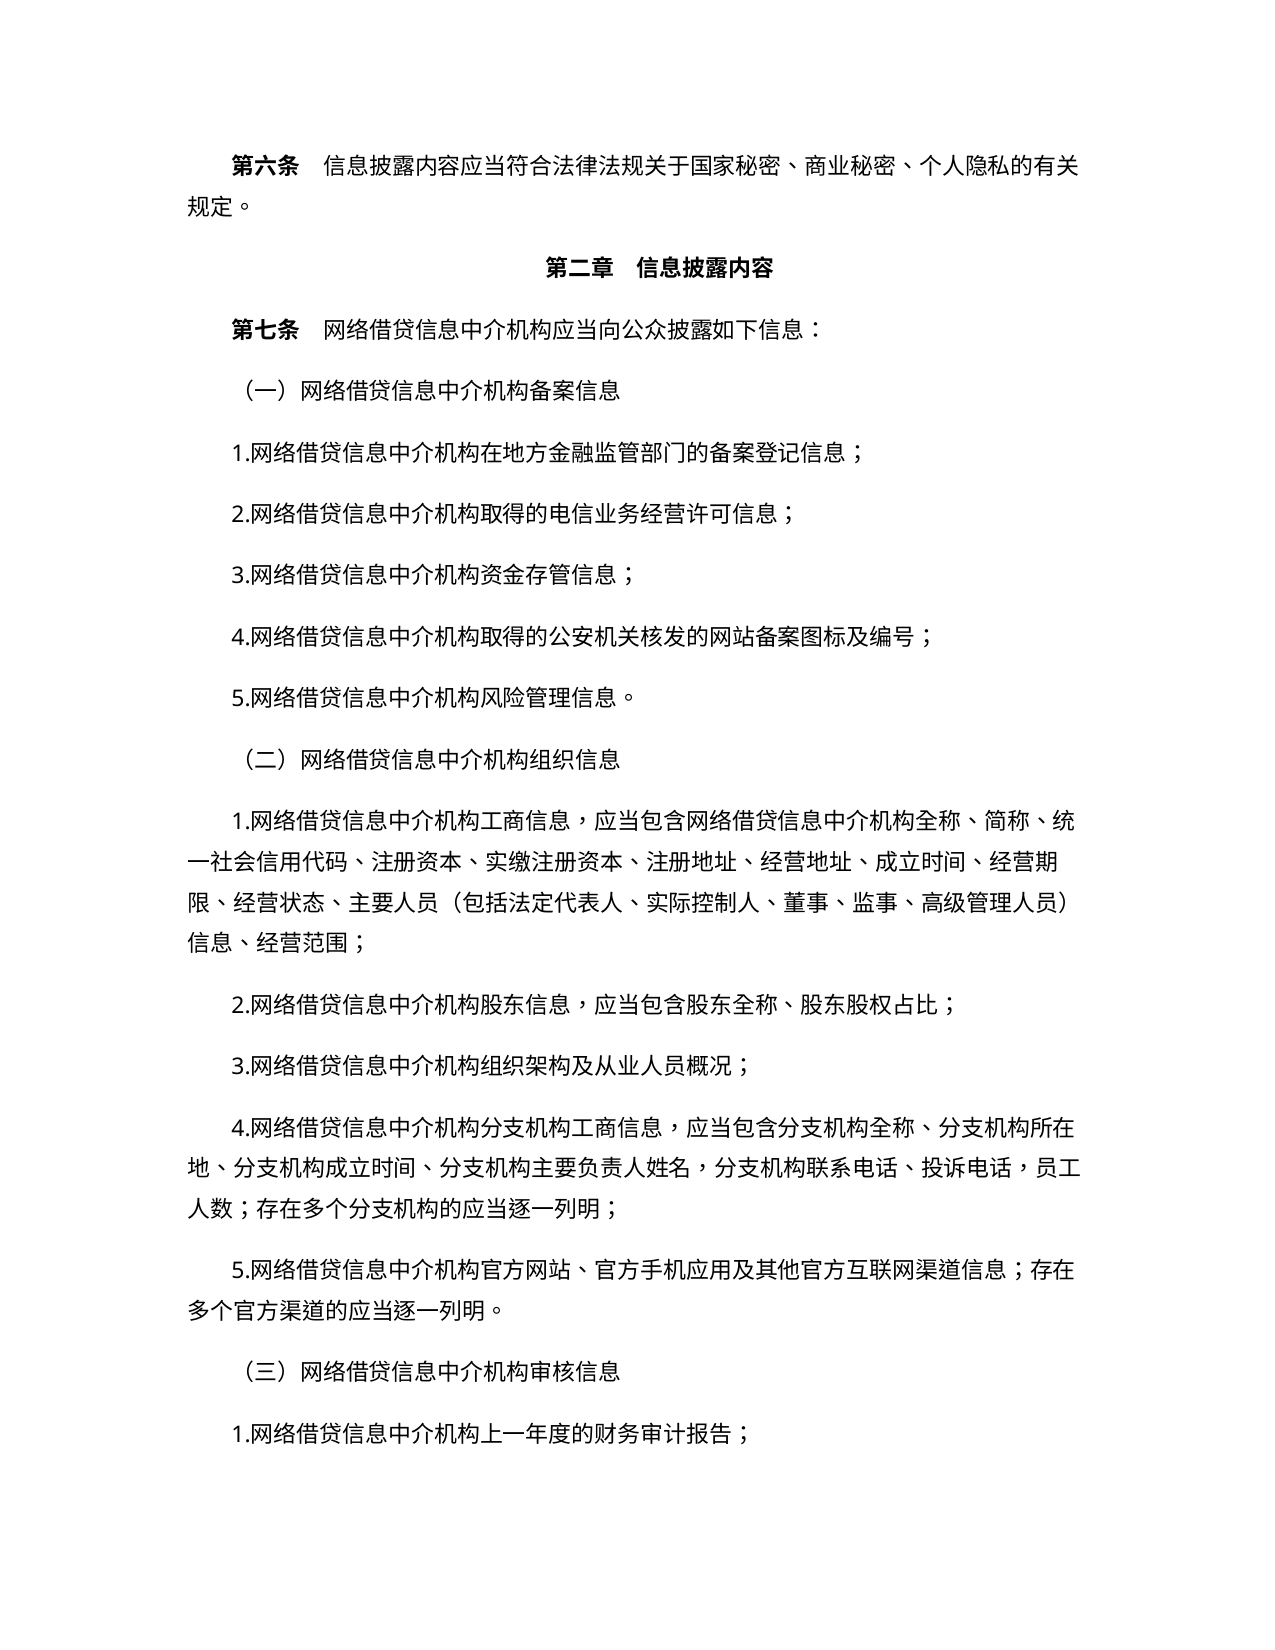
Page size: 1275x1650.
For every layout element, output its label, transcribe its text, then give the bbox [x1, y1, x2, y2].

text 1.网络借贷信息中介机构上一年度的财务审计报告； [187, 1418, 1087, 1449]
text （二）网络借贷信息中介机构组织信息 [187, 744, 1087, 775]
text 1.网络借贷信息中介机构在地方金融监管部门的备案登记信息； [187, 436, 1087, 468]
text （一）网络借贷信息中介机构备案信息 [187, 375, 1087, 406]
text 第二章 信息披露内容 [187, 252, 1087, 283]
text 3.网络借贷信息中介机构组织架构及从业人员概况； [187, 1050, 1087, 1081]
text 5.网络借贷信息中介机构官方网站、官方手机应用及其他官方互联网渠道信息；存在多个官方渠道的应当逐一列明。 [187, 1254, 1087, 1326]
text 4.网络借贷信息中介机构取得的公安机关核发的网站备案图标及编号； [187, 621, 1087, 652]
text 2.网络借贷信息中介机构取得的电信业务经营许可信息； [187, 498, 1087, 529]
text 2.网络借贷信息中介机构股东信息，应当包含股东全称、股东股权占比； [187, 988, 1087, 1020]
text 3.网络借贷信息中介机构资金存管信息； [187, 559, 1087, 591]
text 1.网络借贷信息中介机构工商信息，应当包含网络借贷信息中介机构全称、简称、统一社会信用代码、注册资本、实缴注册资本、注册地址、经营地址、成立时间、经营期限、经营状态、主要人员（包括法定代表人、实际控制人、董事、监事、高级管理人员）信息、经营范围； [187, 805, 1087, 958]
text 第七条 网络借贷信息中介机构应当向公众披露如下信息： [187, 313, 1087, 345]
text （三）网络借贷信息中介机构审核信息 [187, 1356, 1087, 1387]
text 4.网络借贷信息中介机构分支机构工商信息，应当包含分支机构全称、分支机构所在地、分支机构成立时间、分支机构主要负责人姓名，分支机构联系电话、投诉电话，员工人数；存在多个分支机构的应当逐一列明； [187, 1111, 1087, 1224]
text 第六条 信息披露内容应当符合法律法规关于国家秘密、商业秘密、个人隐私的有关规定。 [187, 150, 1087, 222]
text 5.网络借贷信息中介机构风险管理信息。 [187, 682, 1087, 713]
